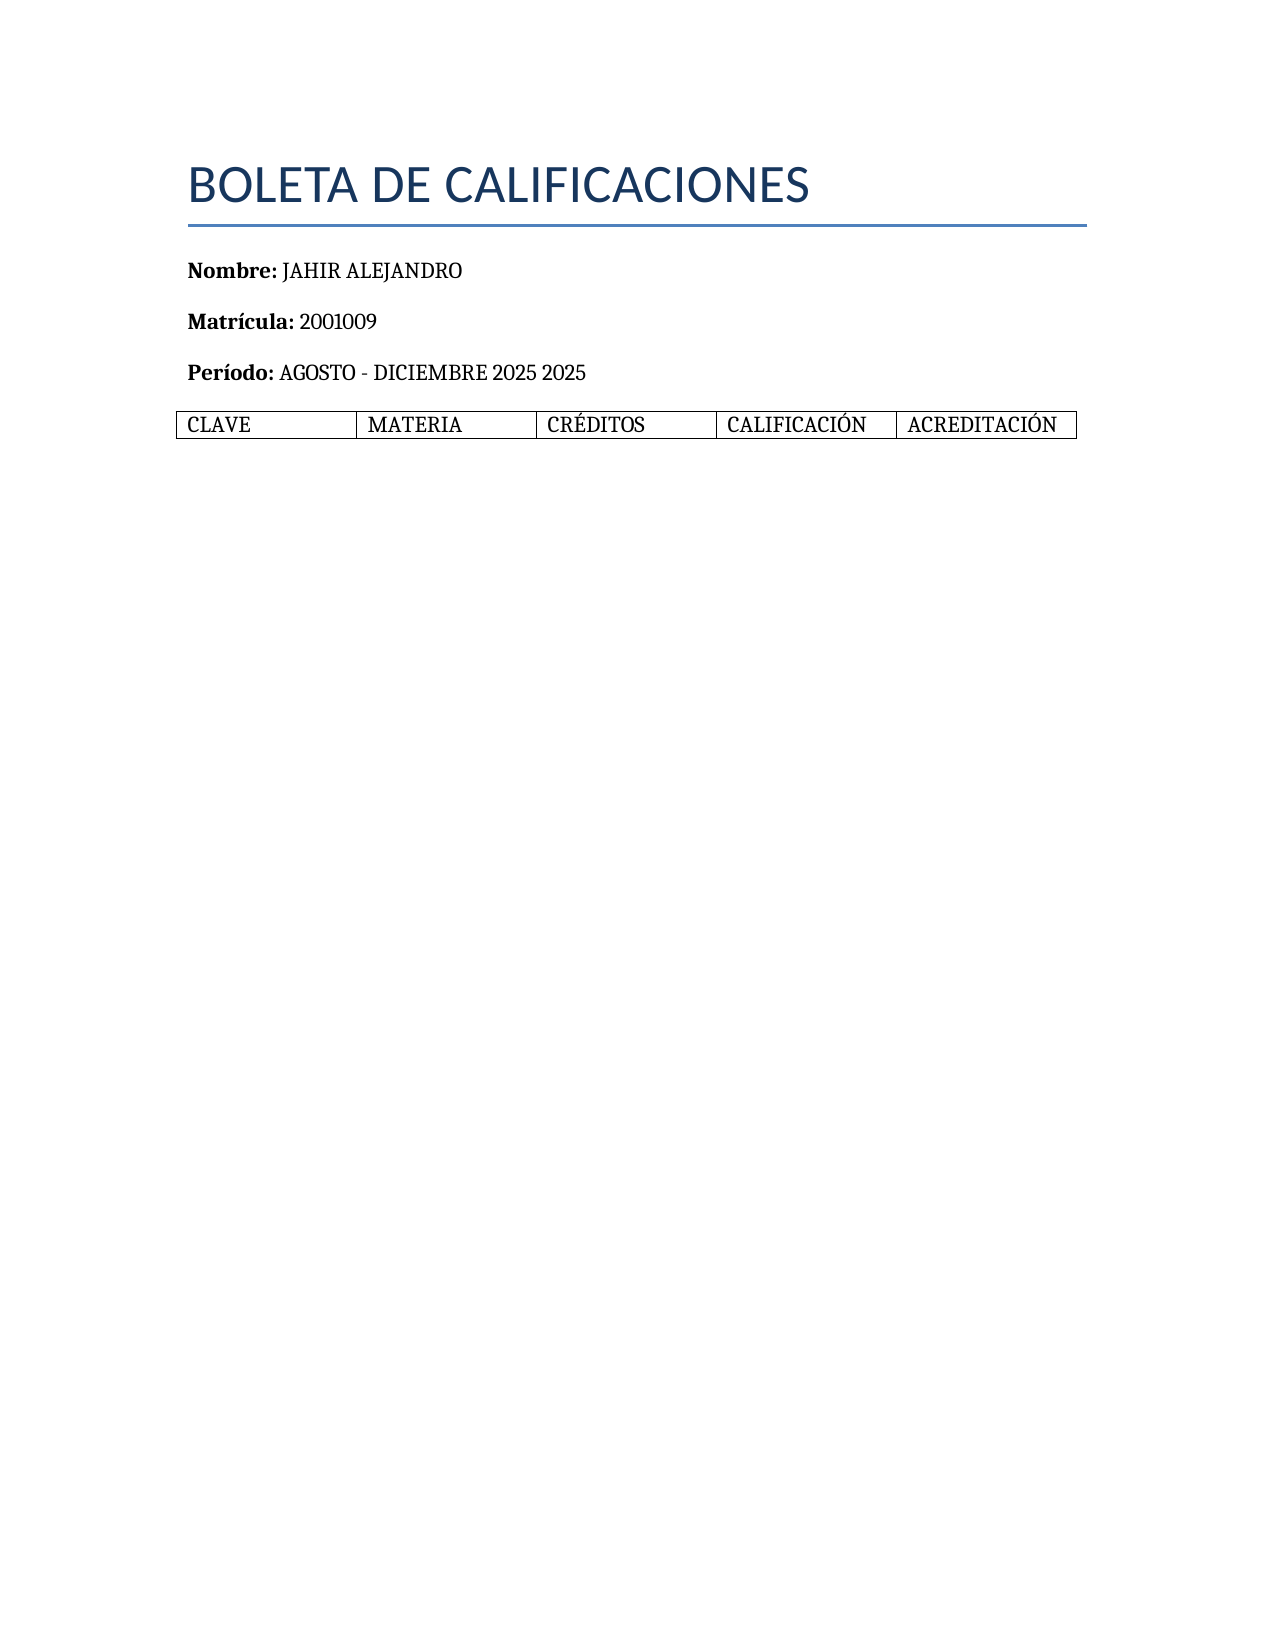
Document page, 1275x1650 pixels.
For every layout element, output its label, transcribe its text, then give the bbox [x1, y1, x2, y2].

table_header ACREDITACIÓN [897, 412, 1076, 438]
table_header CALIFICACIÓN [717, 412, 896, 438]
text Período: AGOSTO - DICIEMBRE 2025 2025 [187, 360, 1087, 386]
table_header CLAVE [177, 412, 356, 438]
table_header CRÉDITOS [537, 412, 716, 438]
text Matrícula: 2001009 [187, 309, 1087, 335]
text Nombre: JAHIR ALEJANDRO [187, 258, 1087, 284]
table_header MATERIA [357, 412, 536, 438]
title BOLETA DE CALIFICACIONES [187, 150, 1087, 227]
